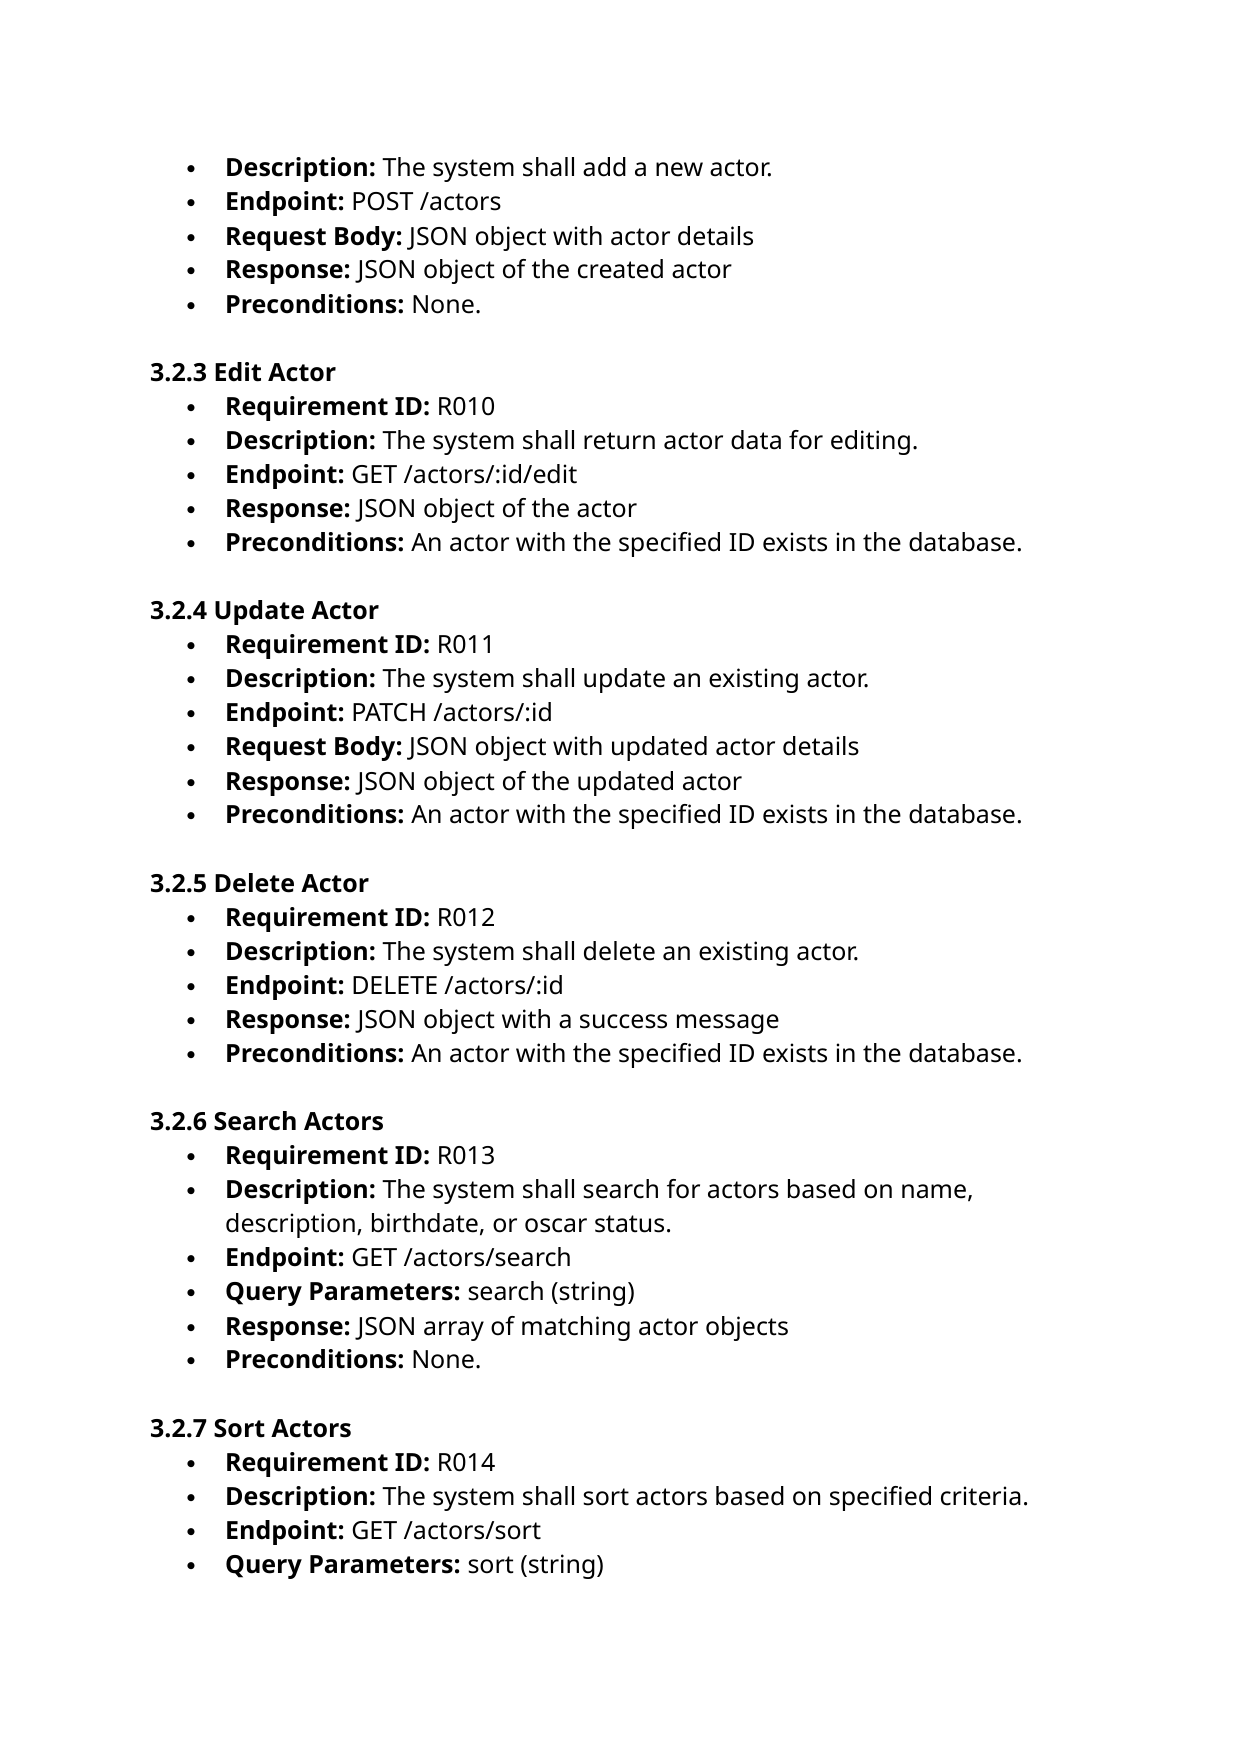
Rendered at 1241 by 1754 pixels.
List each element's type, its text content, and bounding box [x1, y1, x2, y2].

list Response: JSON object with a success message [187, 1002, 1090, 1036]
list Response: JSON object of the updated actor [187, 763, 1090, 797]
list Endpoint: GET /actors/search [187, 1240, 1090, 1274]
text 3.2.5 Delete Actor [150, 865, 1090, 899]
list Endpoint: POST /actors [187, 184, 1090, 218]
list Requirement ID: R012 [187, 899, 1090, 933]
list Endpoint: DELETE /actors/:id [187, 967, 1090, 1002]
text 3.2.7 Sort Actors [150, 1410, 1090, 1444]
list Response: JSON object of the actor [187, 491, 1090, 525]
list Endpoint: GET /actors/sort [187, 1512, 1090, 1547]
list Preconditions: An actor with the specified ID exists in the database. [187, 1036, 1090, 1070]
text 3.2.4 Update Actor [150, 593, 1090, 627]
list Response: JSON array of matching actor objects [187, 1308, 1090, 1342]
text 3.2.3 Edit Actor [150, 354, 1090, 388]
list Requirement ID: R013 [187, 1138, 1090, 1172]
list Preconditions: An actor with the specified ID exists in the database. [187, 525, 1090, 559]
list Description: The system shall add a new actor. [187, 150, 1090, 184]
list Description: The system shall sort actors based on specified criteria. [187, 1478, 1090, 1512]
list Request Body: JSON object with updated actor details [187, 729, 1090, 763]
list Requirement ID: R010 [187, 388, 1090, 422]
list Query Parameters: sort (string) [187, 1547, 1090, 1581]
list Response: JSON object of the created actor [187, 252, 1090, 286]
list Endpoint: PATCH /actors/:id [187, 695, 1090, 729]
list Query Parameters: search (string) [187, 1274, 1090, 1308]
list Requirement ID: R014 [187, 1444, 1090, 1478]
list Preconditions: An actor with the specified ID exists in the database. [187, 797, 1090, 831]
list Description: The system shall return actor data for editing. [187, 422, 1090, 457]
list Requirement ID: R011 [187, 627, 1090, 661]
list Endpoint: GET /actors/:id/edit [187, 457, 1090, 491]
list Description: The system shall update an existing actor. [187, 661, 1090, 695]
list Preconditions: None. [187, 1342, 1090, 1376]
text 3.2.6 Search Actors [150, 1104, 1090, 1138]
list Description: The system shall search for actors based on name, description, birthdate, or oscar status. [187, 1172, 1090, 1240]
list Description: The system shall delete an existing actor. [187, 933, 1090, 967]
list Preconditions: None. [187, 286, 1090, 320]
list Request Body: JSON object with actor details [187, 218, 1090, 252]
